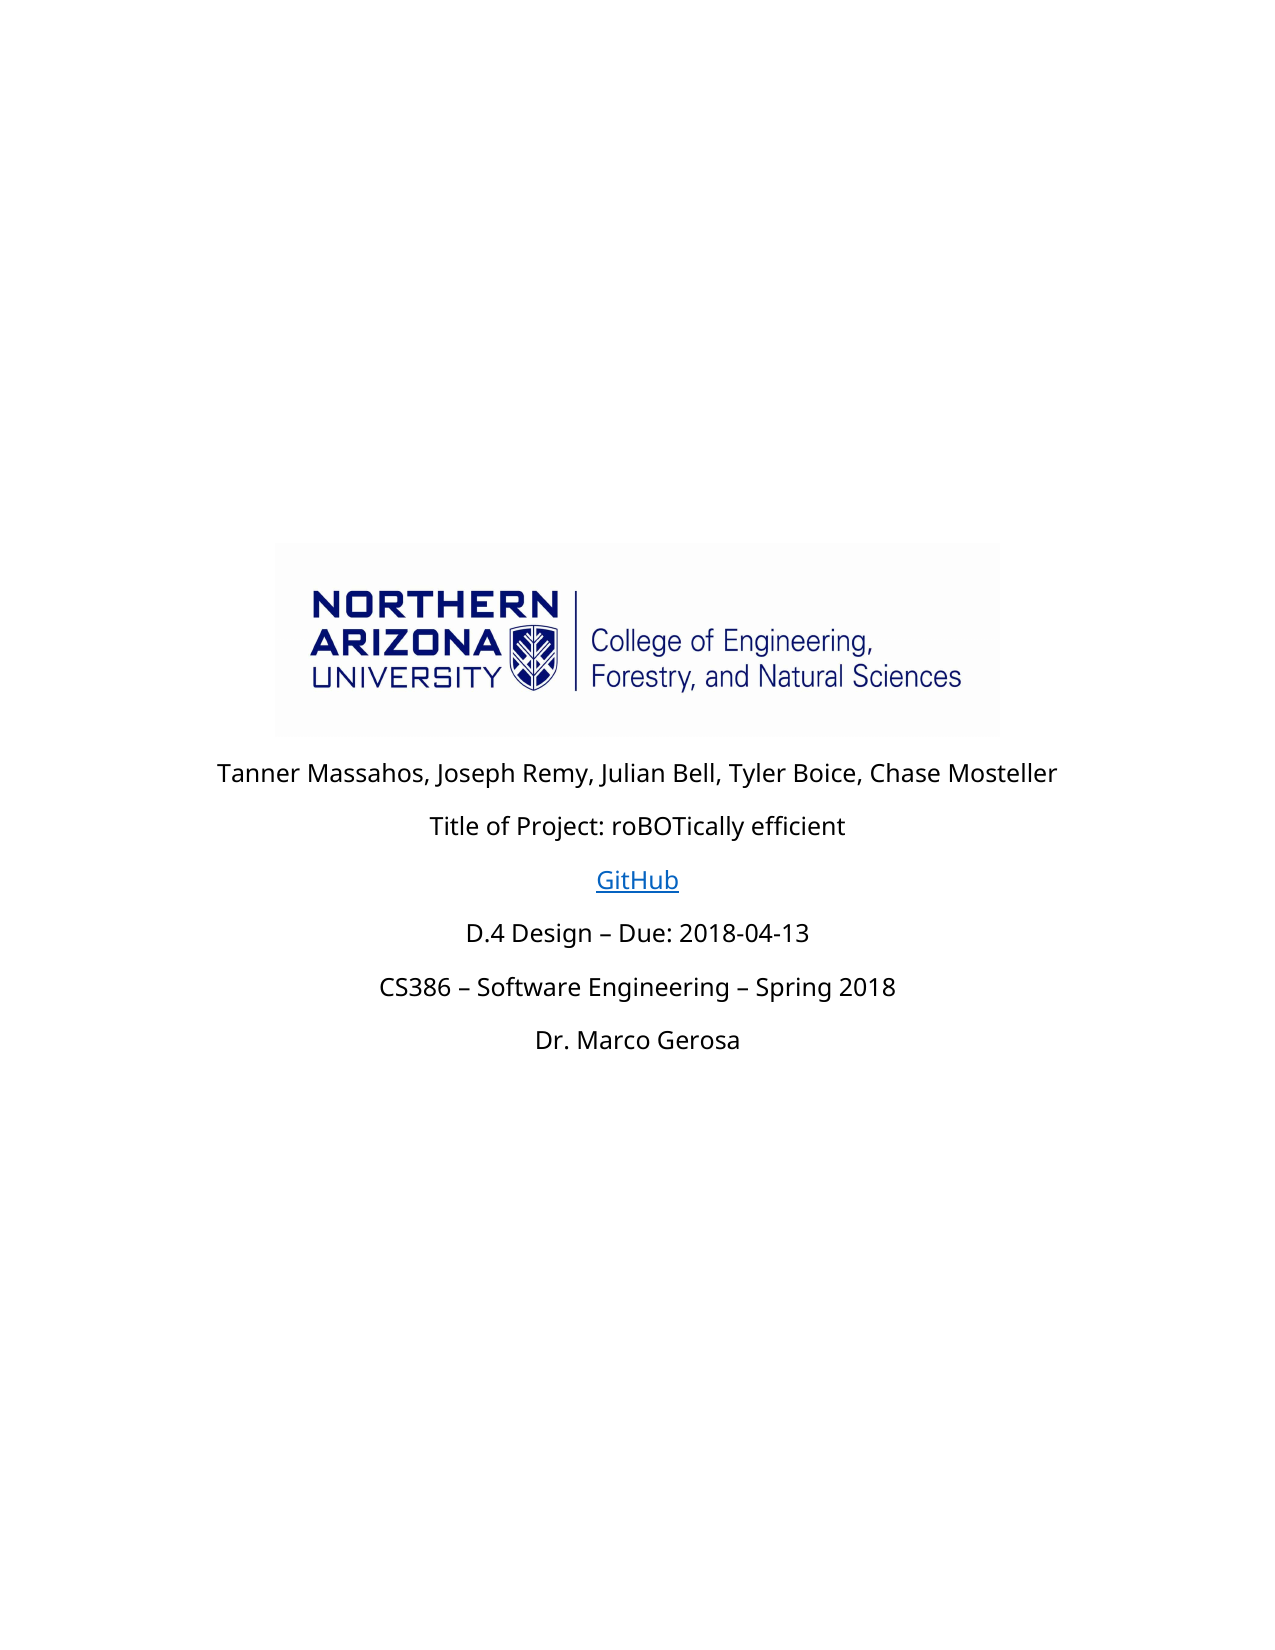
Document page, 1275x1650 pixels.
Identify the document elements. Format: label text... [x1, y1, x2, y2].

text Dr. Marco Gerosa [75, 1023, 1200, 1057]
text Title of Project: roBOTically efficient [75, 809, 1200, 843]
text Tanner Massahos, Joseph Remy, Julian Bell, Tyler Boice, Chase Mosteller [75, 756, 1200, 789]
text D.4 Design – Due: 2018-04-13 [75, 916, 1200, 950]
picture [275, 543, 1001, 737]
text CS386 – Software Engineering – Spring 2018 [75, 969, 1200, 1003]
text GitHub [75, 862, 1200, 896]
